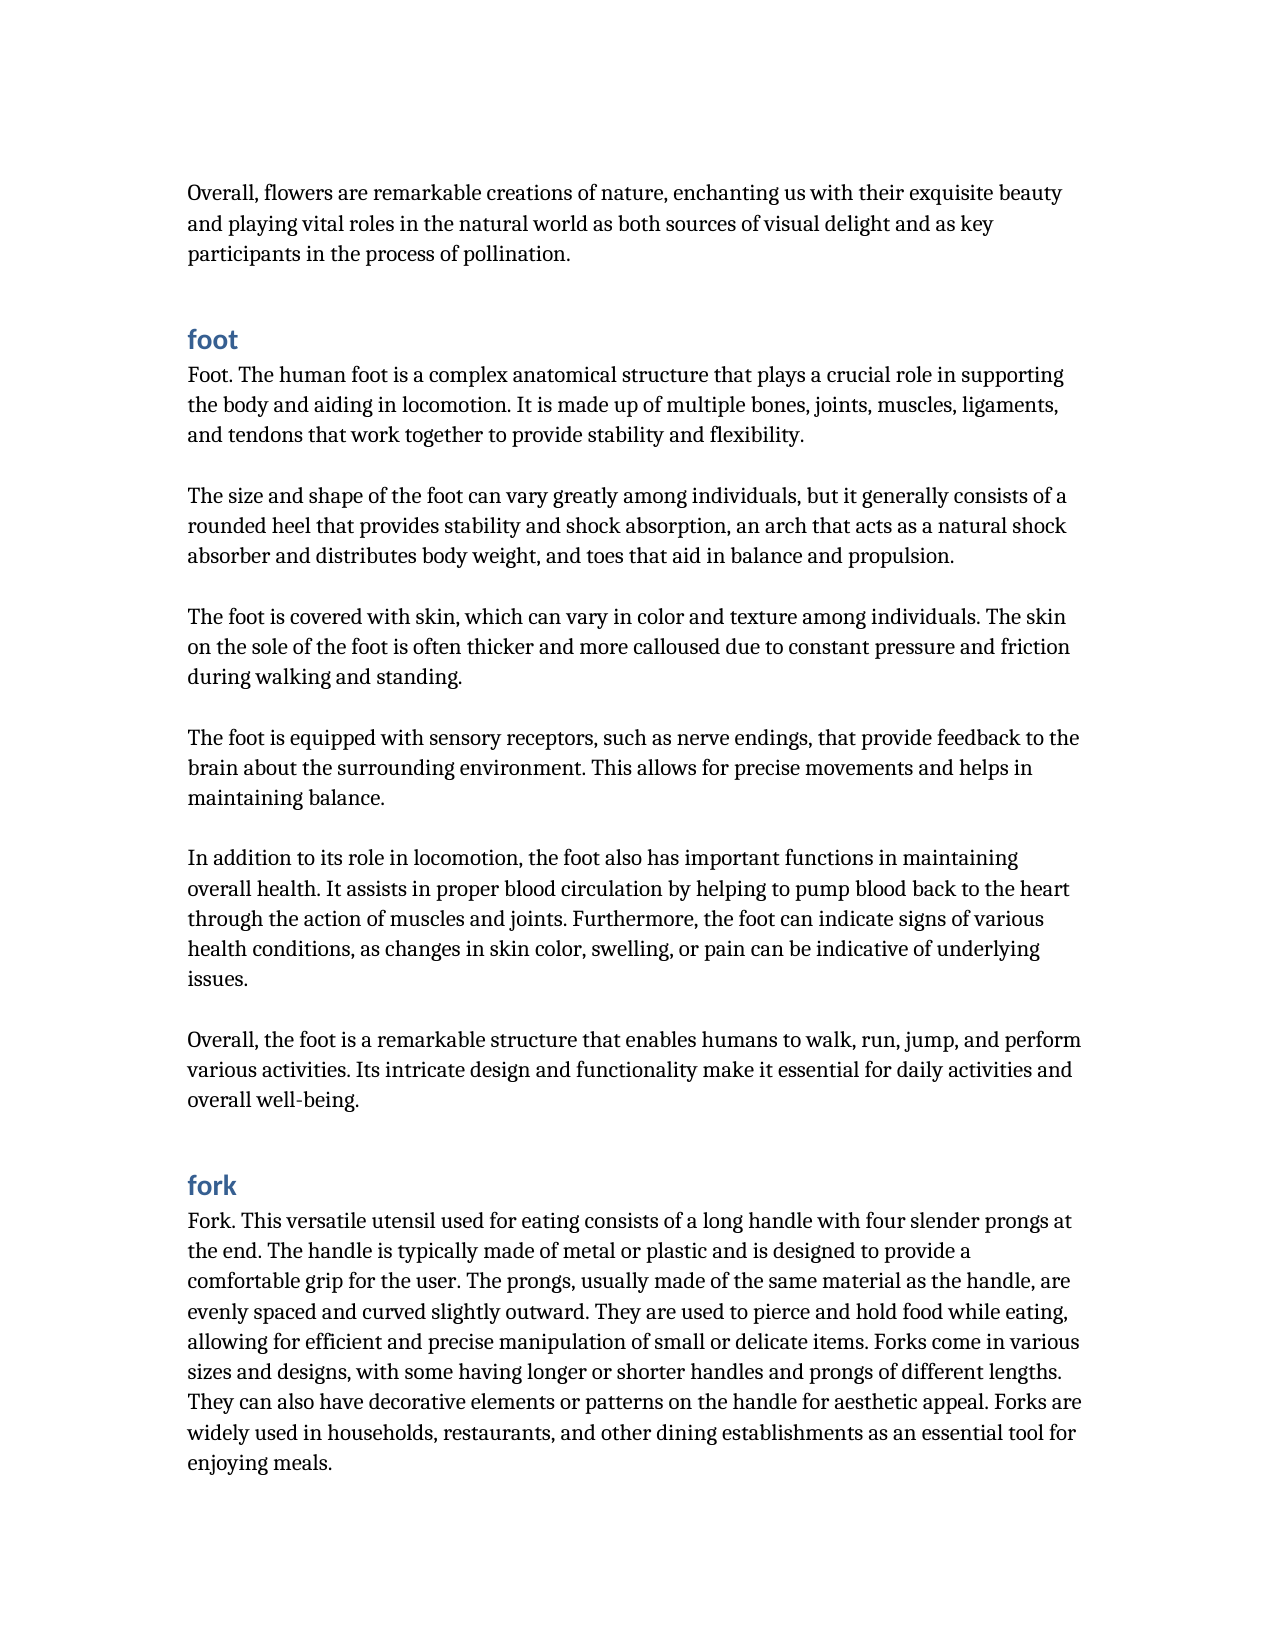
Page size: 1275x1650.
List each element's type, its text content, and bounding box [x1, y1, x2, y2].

subtitle fork [187, 1167, 1087, 1203]
subtitle foot [187, 321, 1087, 356]
text Foot. The human foot is a complex anatomical structure that plays a crucial role in supporting the body and aiding in locomotion. It is made up of multiple bones, joints, muscles, ligaments, and tendons that work together to provide stability and flexibility. The size and shape of the foot can vary greatly among individuals, but it generally consists of a rounded heel that provides stability and shock absorption, an arch that acts as a natural shock absorber and distributes body weight, and toes that aid in balance and propulsion. The foot is covered with skin, which can vary in color and texture among individuals. The skin on the sole of the foot is often thicker and more calloused due to constant pressure and friction during walking and standing. The foot is equipped with sensory receptors, such as nerve endings, that provide feedback to the brain about the surrounding environment. This allows for precise movements and helps in maintaining balance. In addition to its role in locomotion, the foot also has important functions in maintaining overall health. It assists in proper blood circulation by helping to pump blood back to the heart through the action of muscles and joints. Furthermore, the foot can indicate signs of various health conditions, as changes in skin color, swelling, or pain can be indicative of underlying issues. Overall, the foot is a remarkable structure that enables humans to walk, run, jump, and perform various activities. Its intricate design and functionality make it essential for daily activities and overall well-being. [187, 362, 1087, 1113]
text Fork. This versatile utensil used for eating consists of a long handle with four slender prongs at the end. The handle is typically made of metal or plastic and is designed to provide a comfortable grip for the user. The prongs, usually made of the same material as the handle, are evenly spaced and curved slightly outward. They are used to pierce and hold food while eating, allowing for efficient and precise manipulation of small or delicate items. Forks come in various sizes and designs, with some having longer or shorter handles and prongs of different lengths. They can also have decorative elements or patterns on the handle for aesthetic appeal. Forks are widely used in households, restaurants, and other dining establishments as an essential tool for enjoying meals. [187, 1208, 1087, 1476]
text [187, 150, 1087, 267]
